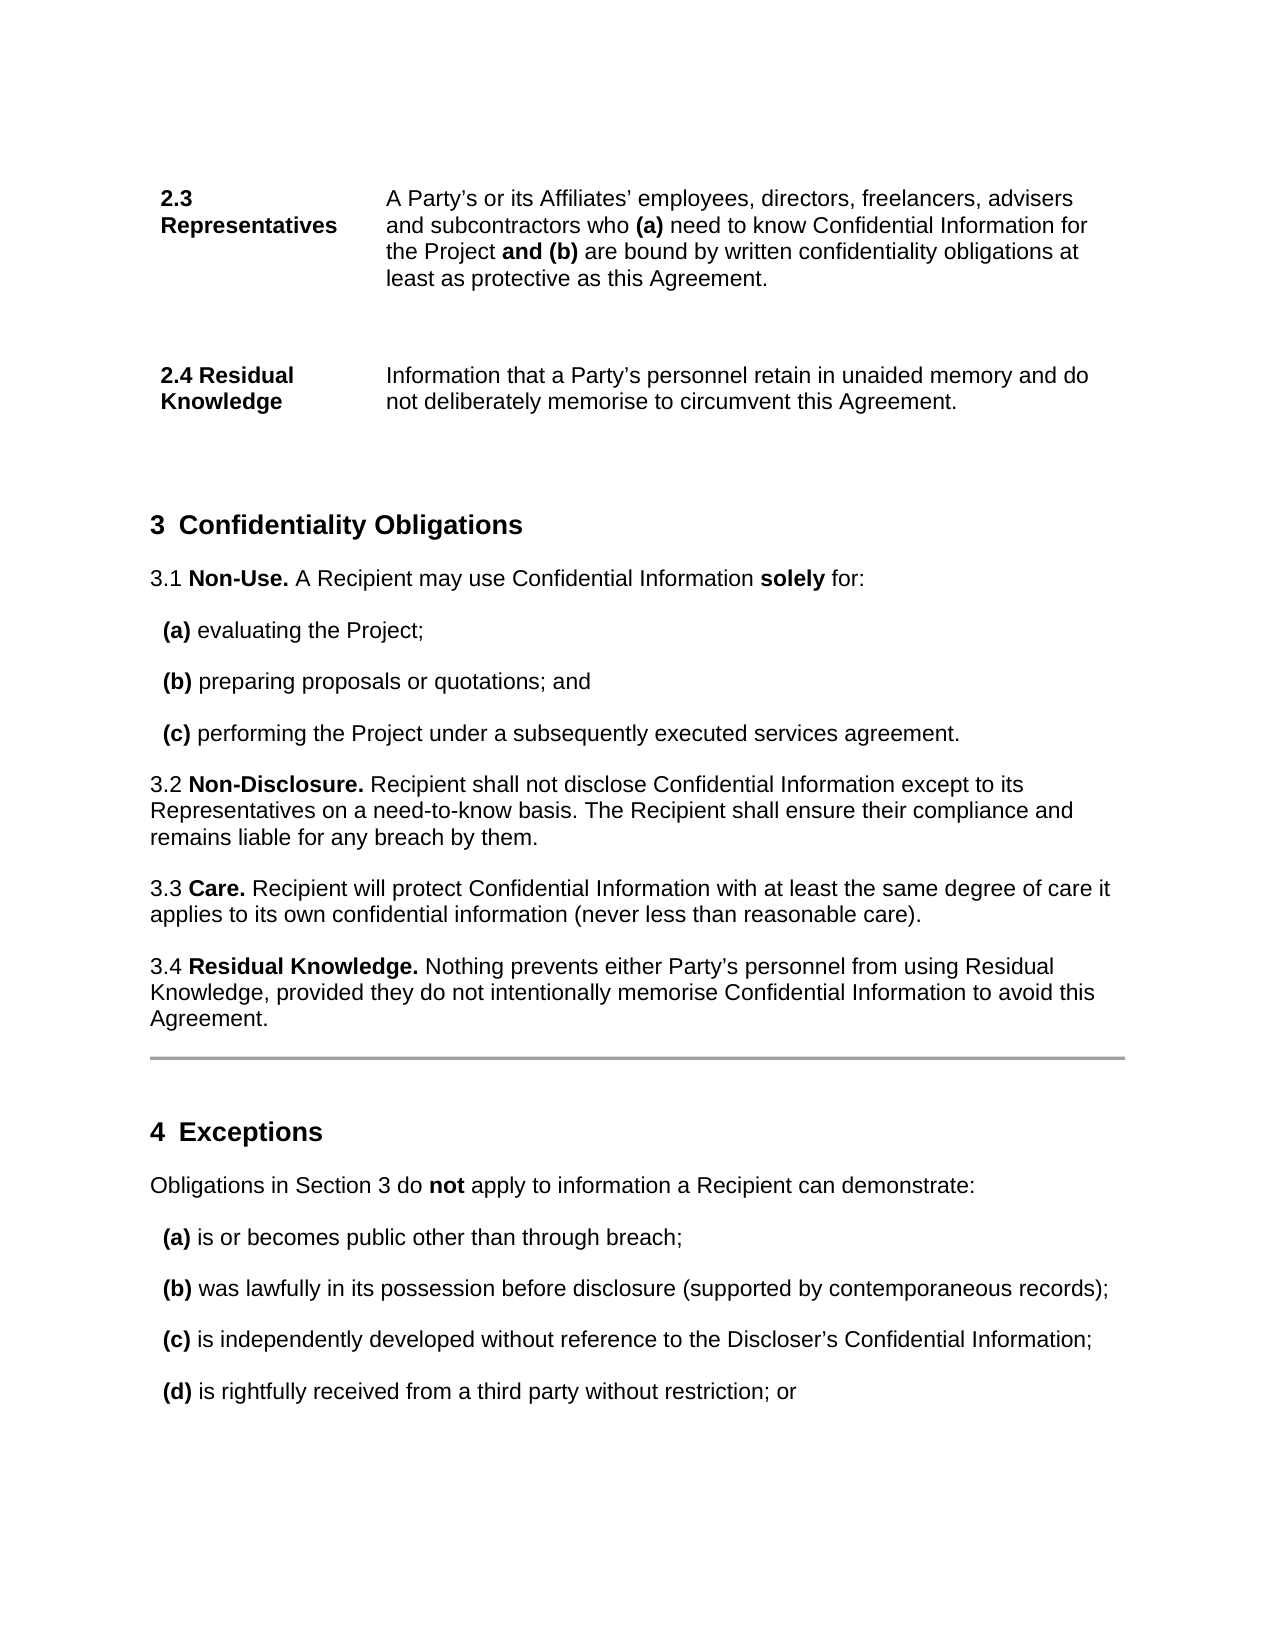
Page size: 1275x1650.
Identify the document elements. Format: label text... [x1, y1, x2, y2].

text (a) is or becomes public other than through breach; [150, 1224, 1125, 1250]
text (d) is rightfully received from a third party without restriction; or [150, 1378, 1125, 1404]
subtitle 4 Exceptions [150, 1116, 1125, 1147]
table_cell A Party’s or its Affiliates’ employees, directors, freelancers, advisers and subcontractors who (a) need to know Confidential Information for the Project and (b) are bound by written confidentiality obligations at least as protective as this Agreement. [375, 150, 1110, 326]
table_cell 2.4 Residual Knowledge [150, 326, 375, 450]
text (a) evaluating the Project; [150, 617, 1125, 643]
text 3.2 Non-Disclosure. Recipient shall not disclose Confidential Information except to its Representatives on a need-to-know basis. The Recipient shall ensure their compliance and remains liable for any breach by them. [150, 771, 1125, 850]
text 3.3 Care. Recipient will protect Confidential Information with at least the same degree of care it applies to its own confidential information (never less than reasonable care). [150, 875, 1125, 928]
table_cell 2.3 Representatives [150, 150, 375, 326]
text (b) preparing proposals or quotations; and [150, 668, 1125, 694]
subtitle 3 Confidentiality Obligations [150, 509, 1125, 540]
text (c) is independently developed without reference to the Discloser’s Confidential Information; [150, 1326, 1125, 1353]
table_cell Information that a Party’s personnel retain in unaided memory and do not deliberately memorise to circumvent this Agreement. [375, 326, 1110, 450]
text 3.1 Non-Use. A Recipient may use Confidential Information solely for: [150, 565, 1125, 592]
text 3.4 Residual Knowledge. Nothing prevents either Party’s personnel from using Residual Knowledge, provided they do not intentionally memorise Confidential Information to avoid this Agreement. [150, 953, 1125, 1032]
text (b) was lawfully in its possession before disclosure (supported by contemporaneous records); [150, 1275, 1125, 1301]
text Obligations in Section 3 do not apply to information a Recipient can demonstrate: [150, 1172, 1125, 1199]
text (c) performing the Project under a subsequently executed services agreement. [150, 719, 1125, 746]
